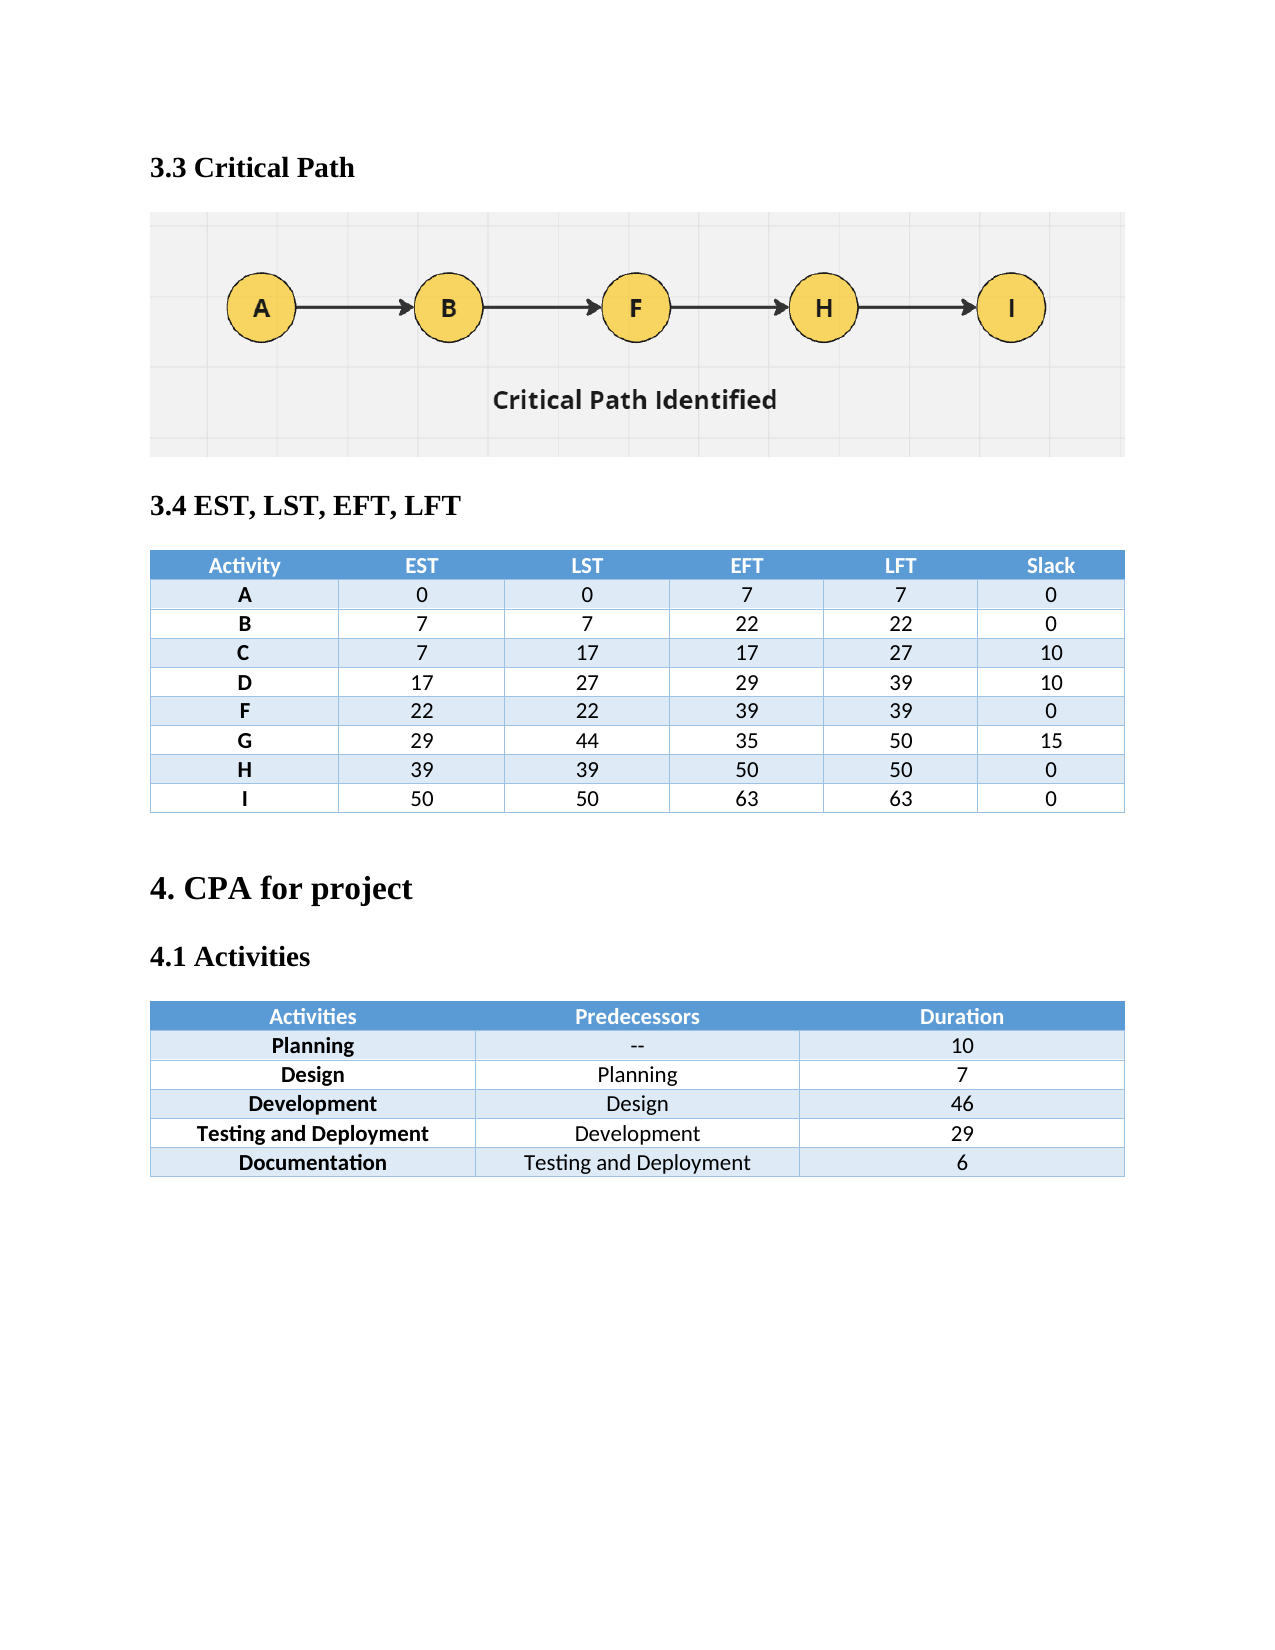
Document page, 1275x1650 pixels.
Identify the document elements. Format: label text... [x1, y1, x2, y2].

table_cell Testing and Deployment [151, 1119, 475, 1147]
table_cell B [151, 610, 338, 637]
table_cell 39 [824, 668, 977, 696]
table_cell 29 [800, 1119, 1124, 1147]
table_cell 10 [800, 1031, 1124, 1059]
table_cell 10 [978, 668, 1124, 696]
subtitle 4. CPA for project [150, 868, 1125, 906]
table_cell 44 [505, 726, 669, 754]
table_cell 27 [824, 639, 977, 667]
table_cell 10 [978, 639, 1124, 667]
table_cell 17 [670, 639, 823, 667]
table_cell 39 [339, 755, 504, 783]
table_cell 0 [978, 697, 1124, 725]
table_cell 50 [824, 726, 977, 754]
table_cell 50 [670, 755, 823, 783]
table_cell 22 [505, 697, 669, 725]
table_cell Design [476, 1090, 799, 1118]
subtitle 3.4 EST, LST, EFT, LFT [150, 488, 1125, 521]
table_cell C [151, 639, 338, 667]
table_cell Documentation [151, 1148, 475, 1176]
table_cell Planning [476, 1061, 799, 1088]
table_cell 7 [339, 610, 504, 637]
table_cell 7 [670, 580, 823, 608]
table_cell Design [151, 1061, 475, 1088]
table_cell 39 [824, 697, 977, 725]
table_cell 50 [505, 784, 669, 812]
table_cell 50 [824, 755, 977, 783]
table_cell 22 [824, 610, 977, 637]
table_cell 0 [978, 784, 1124, 812]
table_cell 29 [339, 726, 504, 754]
table_cell 39 [505, 755, 669, 783]
table_cell 0 [339, 580, 504, 608]
table_header LST [505, 551, 669, 579]
table_cell I [151, 784, 338, 812]
table_cell H [151, 755, 338, 783]
table_cell 22 [339, 697, 504, 725]
table_header Activity [151, 551, 338, 579]
table_cell 35 [670, 726, 823, 754]
table_cell F [151, 697, 338, 725]
table_header LFT [824, 551, 977, 579]
table_cell 17 [339, 668, 504, 696]
subtitle 3.3 Critical Path [150, 150, 1125, 183]
table_cell Development [476, 1119, 799, 1147]
table_cell 6 [800, 1148, 1124, 1176]
table_cell -- [476, 1031, 799, 1059]
table_cell 0 [978, 755, 1124, 783]
table_cell 0 [978, 610, 1124, 637]
table_cell Development [151, 1090, 475, 1118]
table_header Duration [800, 1003, 1124, 1030]
table_header Activities [151, 1003, 475, 1030]
table_header Predecessors [476, 1003, 799, 1030]
table_cell 27 [505, 668, 669, 696]
table_cell 22 [670, 610, 823, 637]
table_cell 7 [339, 639, 504, 667]
table_cell 17 [505, 639, 669, 667]
table_cell 15 [978, 726, 1124, 754]
table_header EFT [670, 551, 823, 579]
table_cell 46 [800, 1090, 1124, 1118]
table_header Slack [978, 551, 1124, 579]
table_cell Testing and Deployment [476, 1148, 799, 1176]
picture [150, 212, 1125, 457]
subtitle 4.1 Activities [150, 939, 1125, 972]
table_cell 7 [505, 610, 669, 637]
table_cell Planning [151, 1031, 475, 1059]
table_cell 63 [824, 784, 977, 812]
table_cell 0 [978, 580, 1124, 608]
table_header EST [339, 551, 504, 579]
table_cell 0 [505, 580, 669, 608]
table_cell 50 [339, 784, 504, 812]
table_cell 39 [670, 697, 823, 725]
table_cell 7 [800, 1061, 1124, 1088]
table_cell D [151, 668, 338, 696]
table_cell 29 [670, 668, 823, 696]
table_cell 63 [670, 784, 823, 812]
table_cell A [151, 580, 338, 608]
table_cell 7 [824, 580, 977, 608]
table_cell G [151, 726, 338, 754]
